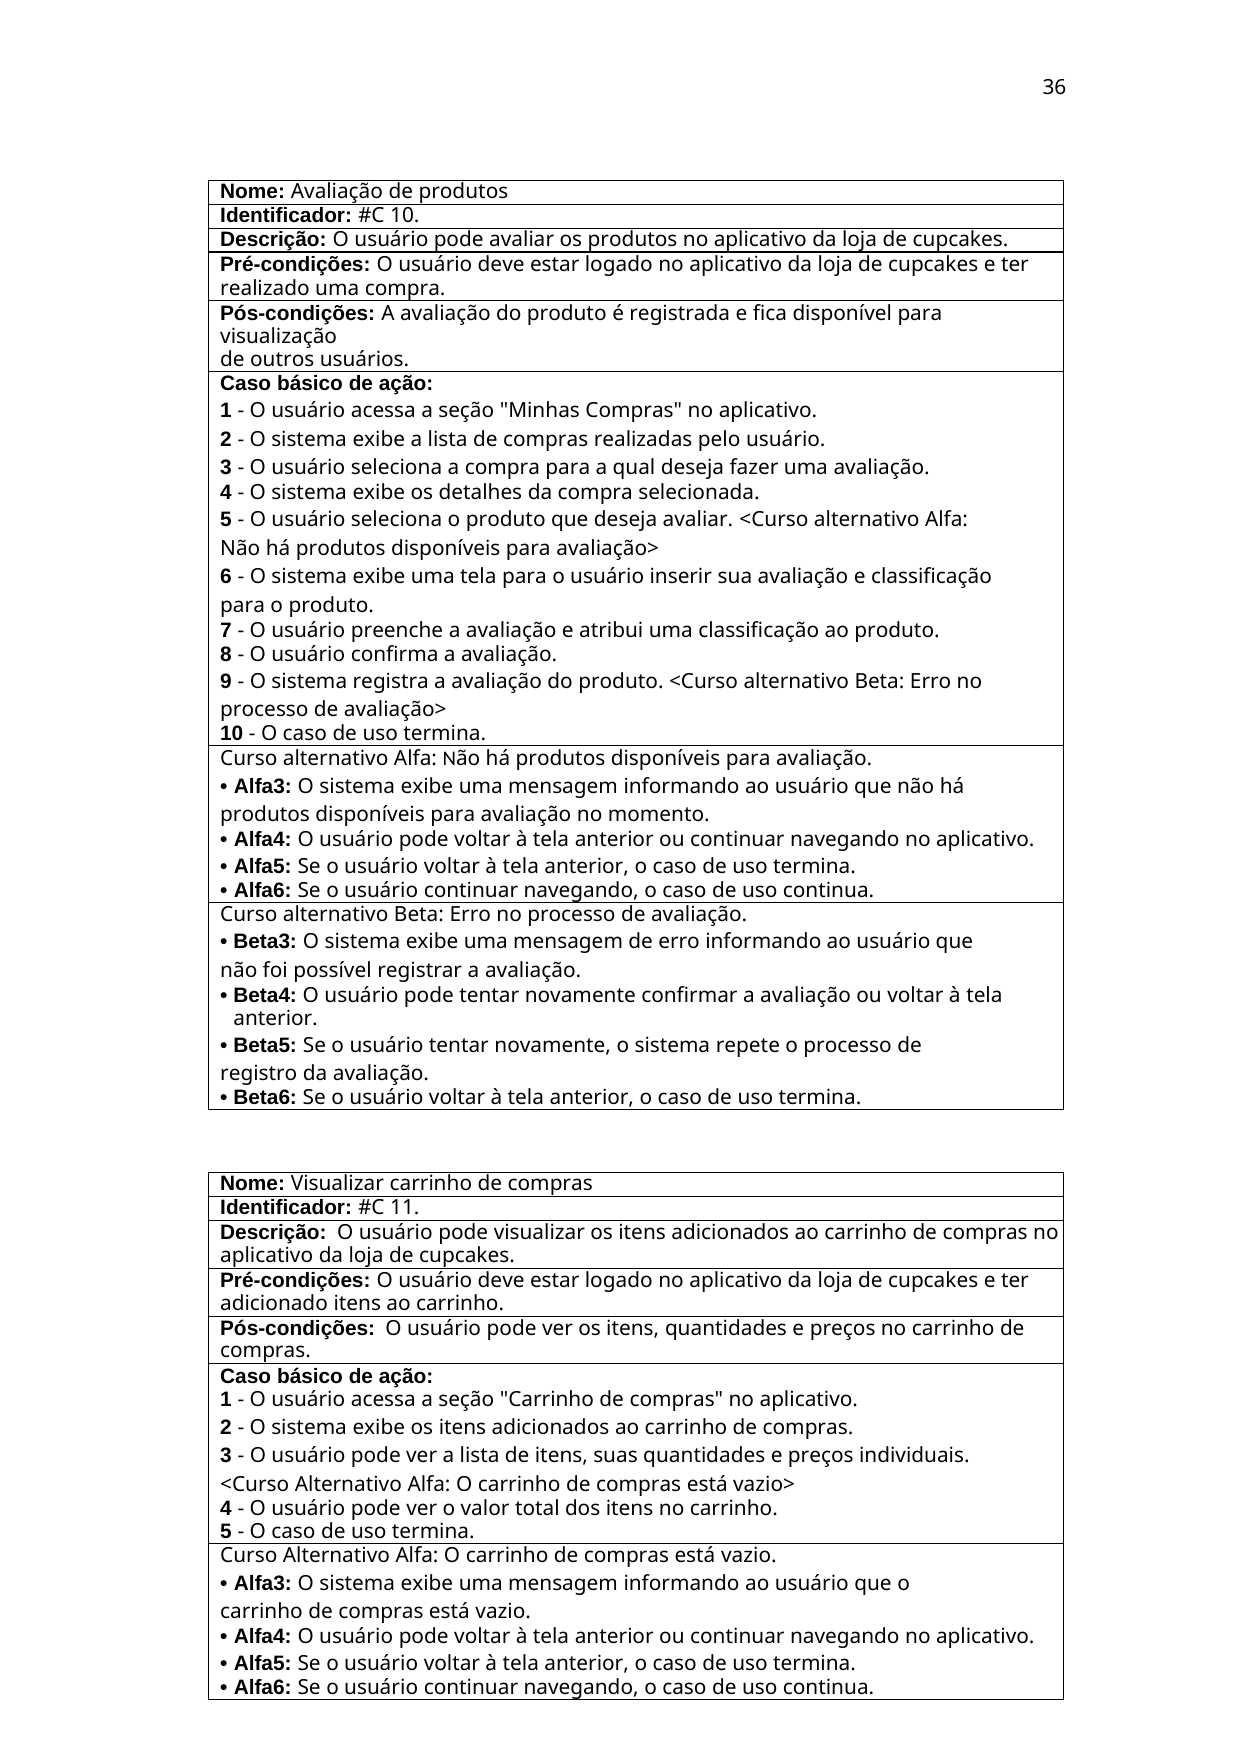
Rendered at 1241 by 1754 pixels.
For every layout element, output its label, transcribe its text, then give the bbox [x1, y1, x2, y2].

table_cell Identificador: #C 11. [209, 1197, 1063, 1220]
table_cell Descrição: O usuário pode avaliar os produtos no aplicativo da loja de cupcakes. [209, 229, 1063, 251]
table_cell Descrição: O usuário pode visualizar os itens adicionados ao carrinho de compras no aplicativo da loja de cupcakes. [209, 1221, 1063, 1268]
table_cell Curso alternativo Beta: Erro no processo de avaliação. Beta3: O sistema exibe uma mensagem de erro informando ao usuário que não foi possível registrar a avaliação. Beta4: O usuário pode tentar novamente confirmar a avaliação ou voltar à tela anterior. Beta5: Se o usuário tentar novamente, o sistema repete o processo de registro da avaliação. Beta6: Se o usuário voltar à tela anterior, o caso de uso termina. [209, 903, 1063, 1109]
table_header Nome: Avaliação de produtos [209, 181, 1063, 203]
table_cell Curso Alternativo Alfa: O carrinho de compras está vazio. Alfa3: O sistema exibe uma mensagem informando ao usuário que o carrinho de compras está vazio. Alfa4: O usuário pode voltar à tela anterior ou continuar navegando no aplicativo. Alfa5: Se o usuário voltar à tela anterior, o caso de uso termina. Alfa6: Se o usuário continuar navegando, o caso de uso continua. [209, 1544, 1063, 1699]
table_cell Caso básico de ação: - O usuário acessa a seção "Carrinho de compras" no aplicativo. - O sistema exibe os itens adicionados ao carrinho de compras. - O usuário pode ver a lista de itens, suas quantidades e preços individuais. <Curso Alternativo Alfa: O carrinho de compras está vazio> - O usuário pode ver o valor total dos itens no carrinho. - O caso de uso termina. [209, 1364, 1063, 1543]
table_cell Pré-condições: O usuário deve estar logado no aplicativo da loja de cupcakes e ter realizado uma compra. [209, 253, 1063, 300]
table_cell Pós-condições: A avaliação do produto é registrada e fica disponível para visualização de outros usuários. [209, 301, 1063, 371]
table_cell Identificador: #C 10. [209, 205, 1063, 227]
table_cell Caso básico de ação: - O usuário acessa a seção "Minhas Compras" no aplicativo. - O sistema exibe a lista de compras realizadas pelo usuário. - O usuário seleciona a compra para a qual deseja fazer uma avaliação. - O sistema exibe os detalhes da compra selecionada. - O usuário seleciona o produto que deseja avaliar. <Curso alternativo Alfa: Não há produtos disponíveis para avaliação> - O sistema exibe uma tela para o usuário inserir sua avaliação e classificação para o produto. - O usuário preenche a avaliação e atribui uma classificação ao produto. - O usuário confirma a avaliação. - O sistema registra a avaliação do produto. <Curso alternativo Beta: Erro no processo de avaliação> - O caso de uso termina. [209, 372, 1063, 745]
table_cell Curso alternativo Alfa: Não há produtos disponíveis para avaliação. Alfa3: O sistema exibe uma mensagem informando ao usuário que não há produtos disponíveis para avaliação no momento. Alfa4: O usuário pode voltar à tela anterior ou continuar navegando no aplicativo. Alfa5: Se o usuário voltar à tela anterior, o caso de uso termina. Alfa6: Se o usuário continuar navegando, o caso de uso continua. [209, 746, 1063, 902]
table_header Nome: Visualizar carrinho de compras [209, 1173, 1063, 1196]
table_cell Pré-condições: O usuário deve estar logado no aplicativo da loja de cupcakes e ter adicionado itens ao carrinho. [209, 1269, 1063, 1316]
table_cell Pós-condições: O usuário pode ver os itens, quantidades e preços no carrinho de compras. [209, 1317, 1063, 1363]
